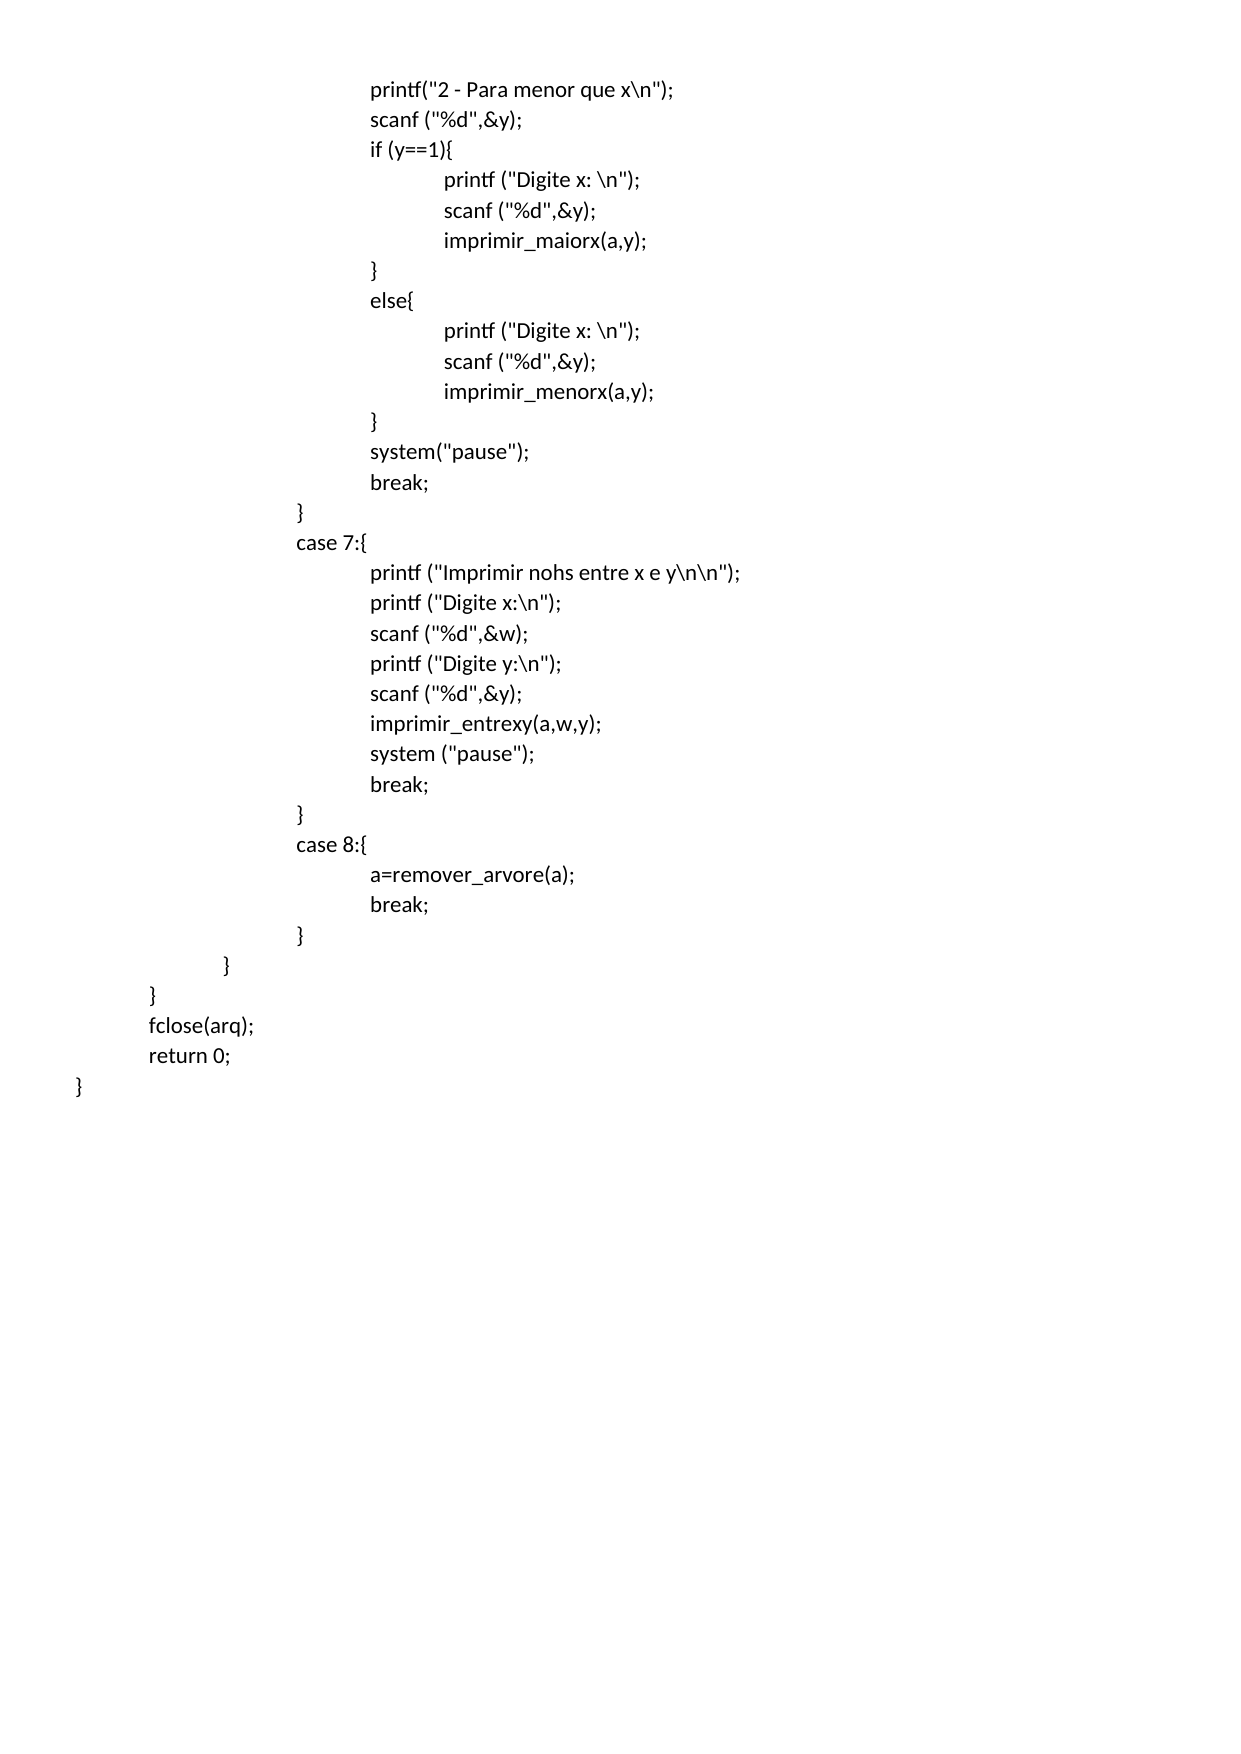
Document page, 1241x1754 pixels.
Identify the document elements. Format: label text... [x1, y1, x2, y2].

text scanf ("%d",&y); [75, 105, 1165, 133]
text printf ("Digite y:\n"); [75, 649, 1165, 677]
text else{ [75, 286, 1165, 314]
text a=remover_arvore(a); [75, 860, 1165, 888]
text } [75, 407, 1165, 435]
text case 7:{ [75, 528, 1165, 556]
text } [75, 800, 1165, 828]
text imprimir_entrexy(a,w,y); [75, 709, 1165, 737]
text system("pause"); [75, 437, 1165, 466]
text break; [75, 468, 1165, 496]
text } [75, 981, 1165, 1009]
text printf ("Digite x: \n"); [75, 166, 1165, 194]
text } [75, 951, 1165, 979]
text break; [75, 891, 1165, 919]
text scanf ("%d",&y); [75, 347, 1165, 375]
text } [75, 256, 1165, 284]
text } [75, 921, 1165, 949]
text printf ("Imprimir nohs entre x e y\n\n"); [75, 558, 1165, 586]
text } [75, 1072, 1165, 1100]
text case 8:{ [75, 830, 1165, 858]
text fclose(arq); [75, 1011, 1165, 1039]
text scanf ("%d",&y); [75, 679, 1165, 707]
text printf ("Digite x: \n"); [75, 317, 1165, 345]
text imprimir_maiorx(a,y); [75, 226, 1165, 254]
text return 0; [75, 1042, 1165, 1070]
text if (y==1){ [75, 135, 1165, 163]
text printf("2 - Para menor que x\n"); [75, 75, 1165, 103]
text printf ("Digite x:\n"); [75, 588, 1165, 617]
text } [75, 498, 1165, 526]
text imprimir_menorx(a,y); [75, 377, 1165, 405]
text scanf ("%d",&y); [75, 196, 1165, 224]
text break; [75, 770, 1165, 798]
text system ("pause"); [75, 739, 1165, 768]
text scanf ("%d",&w); [75, 619, 1165, 647]
